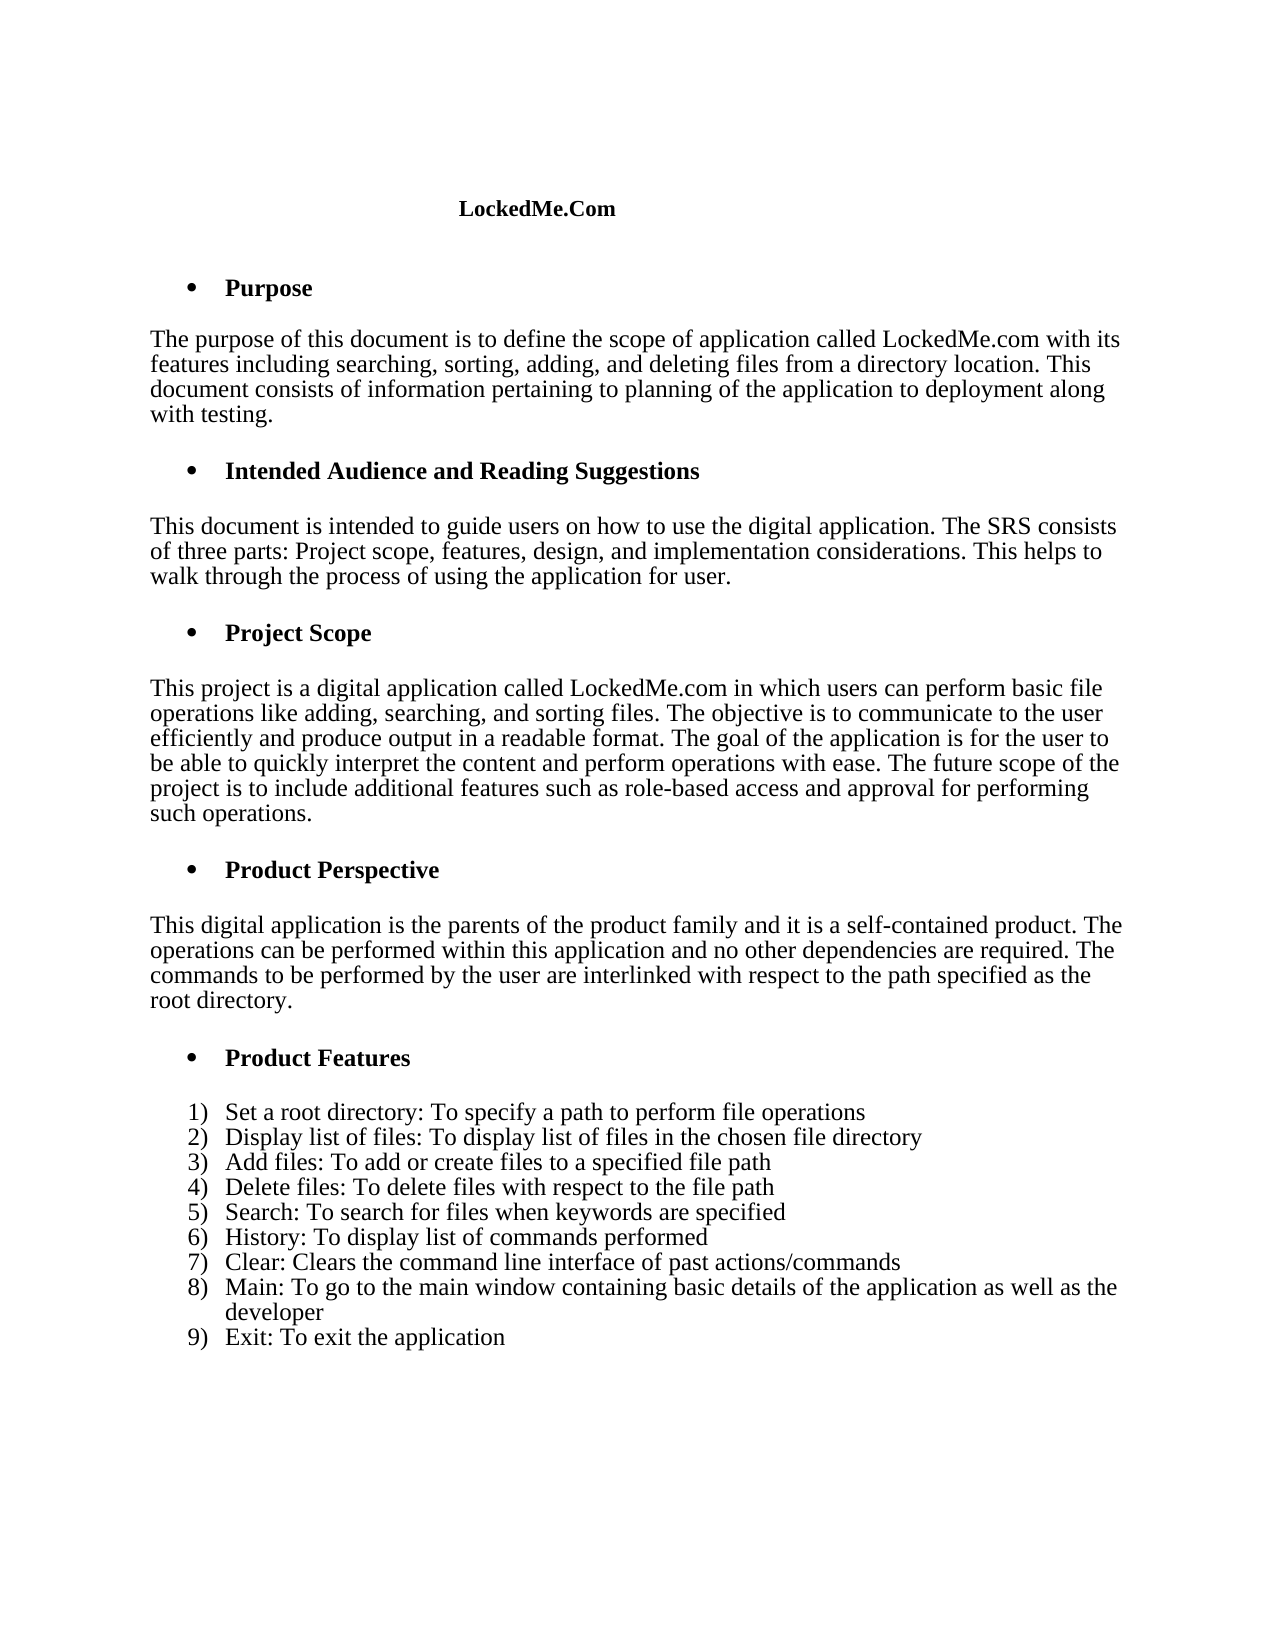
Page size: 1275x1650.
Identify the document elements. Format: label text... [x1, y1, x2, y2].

list Exit: To exit the application [187, 1326, 1125, 1351]
list Search: To search for files when keywords are specified [187, 1201, 1125, 1226]
text This project is a digital application called LockedMe.com in which users can perform basic file operations like adding, searching, and sorting files. The objective is to communicate to the user efficiently and produce output in a readable format. The goal of the application is for the user to be able to quickly interpret the content and perform operations with ease. The future scope of the project is to include additional features such as role-based access and approval for performing such operations. [150, 676, 1125, 826]
text This document is intended to guide users on how to use the digital application. The SRS consists of three parts: Project scope, features, design, and implementation considerations. This helps to walk through the process of using the application for user. [150, 514, 1125, 589]
list Delete files: To delete files with respect to the file path [187, 1176, 1125, 1201]
subtitle Purpose [187, 273, 1125, 302]
list Main: To go to the main window containing basic details of the application as well as the developer [187, 1276, 1125, 1326]
list Add files: To add or create files to a specified file path [187, 1151, 1125, 1176]
text This digital application is the parents of the product family and it is a self-contained product. The operations can be performed within this application and no other dependencies are required. The commands to be performed by the user are interlinked with respect to the path specified as the root directory. [150, 913, 1125, 1013]
subtitle Project Scope [187, 618, 1125, 647]
text The purpose of this document is to define the scope of application called LockedMe.com with its features including searching, sorting, adding, and deleting files from a directory location. This document consists of information pertaining to planning of the application to deployment along with testing. [150, 327, 1125, 427]
text LockedMe.Com [150, 195, 1125, 221]
subtitle Intended Audience and Reading Suggestions [187, 456, 1125, 485]
subtitle Product Features [187, 1043, 1125, 1071]
list Clear: Clears the command line interface of past actions/commands [187, 1251, 1125, 1276]
list Display list of files: To display list of files in the chosen file directory [187, 1126, 1125, 1151]
subtitle Product Perspective [187, 856, 1125, 884]
list Set a root directory: To specify a path to perform file operations [187, 1101, 1125, 1126]
list History: To display list of commands performed [187, 1226, 1125, 1251]
